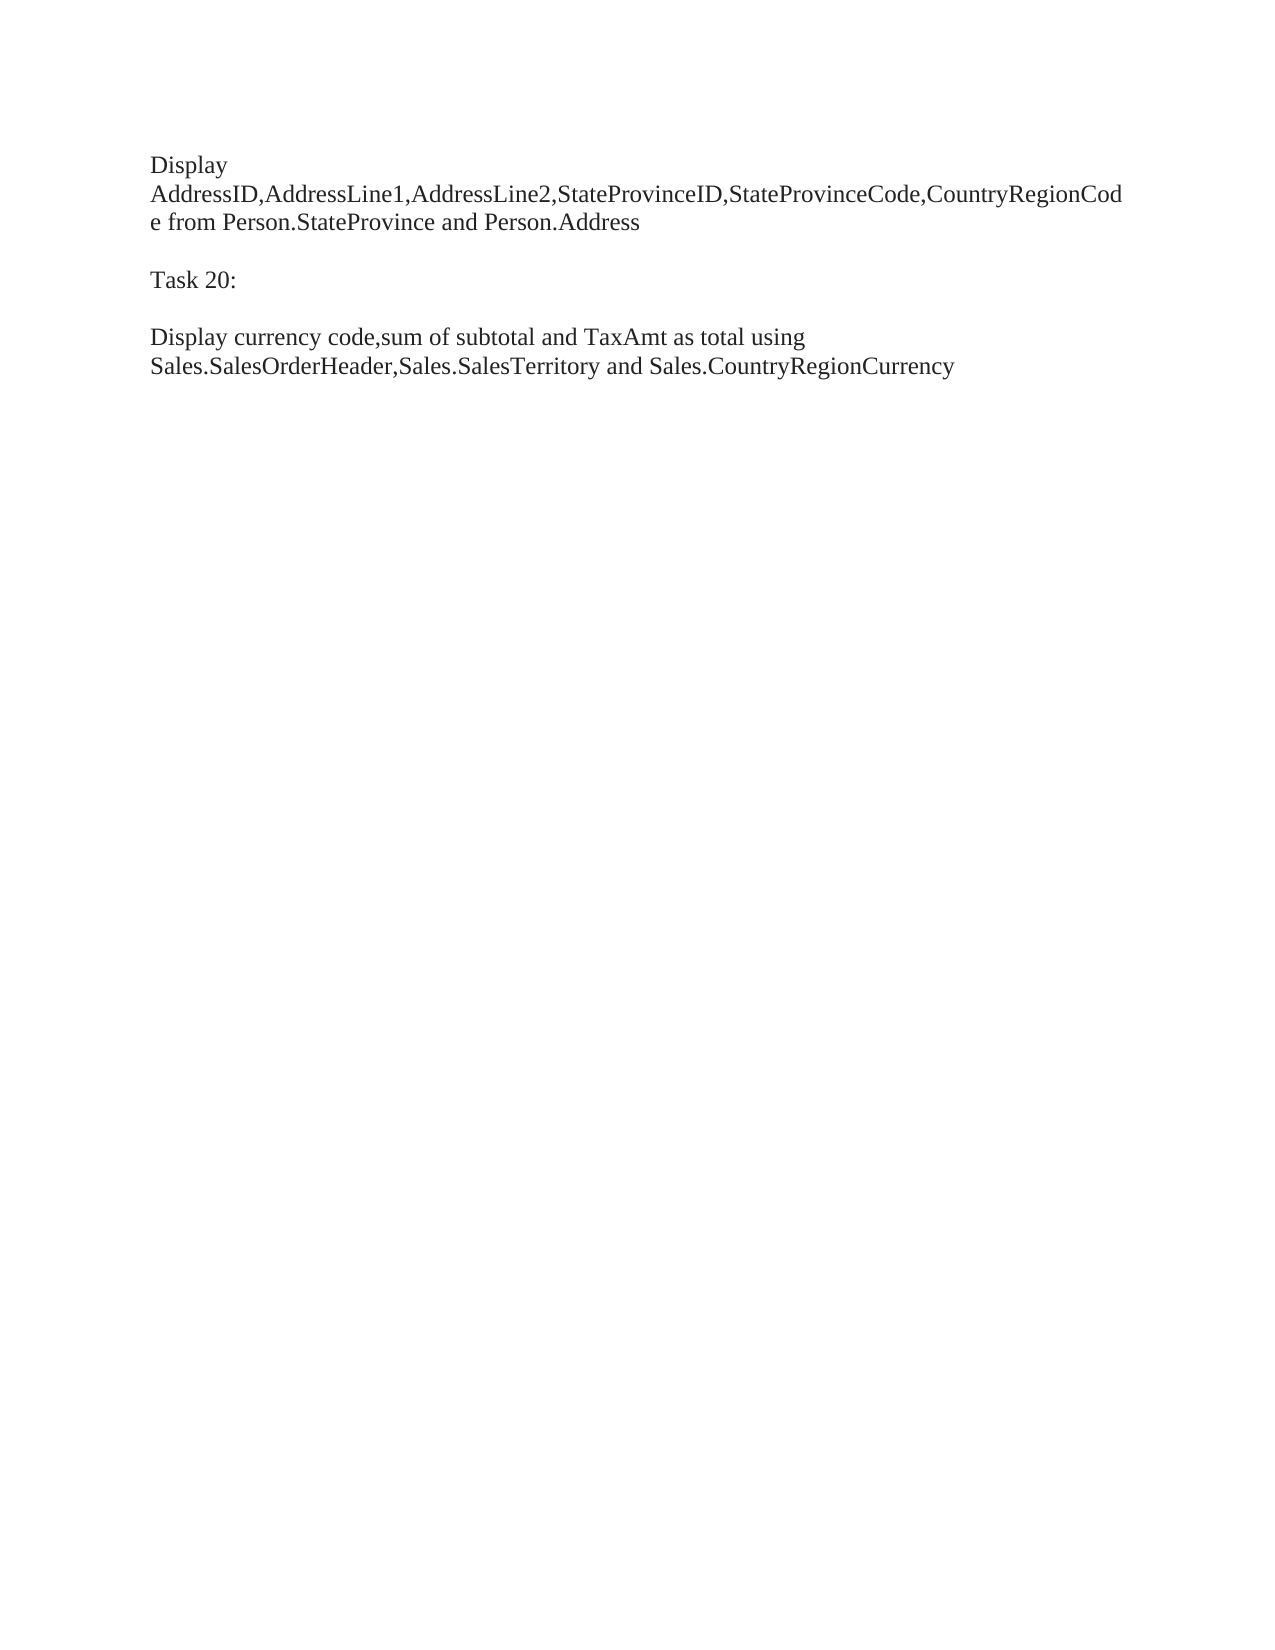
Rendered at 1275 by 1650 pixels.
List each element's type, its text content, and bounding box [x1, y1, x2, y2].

text Task 20: [150, 265, 1125, 294]
text Display currency code,sum of subtotal and TaxAmt as total using Sales.SalesOrderHeader,Sales.SalesTerritory and Sales.CountryRegionCurrency [150, 322, 1125, 380]
text Display AddressID,AddressLine1,AddressLine2,StateProvinceID,StateProvinceCode,CountryRegionCode from Person.StateProvince and Person.Address [150, 150, 1125, 236]
